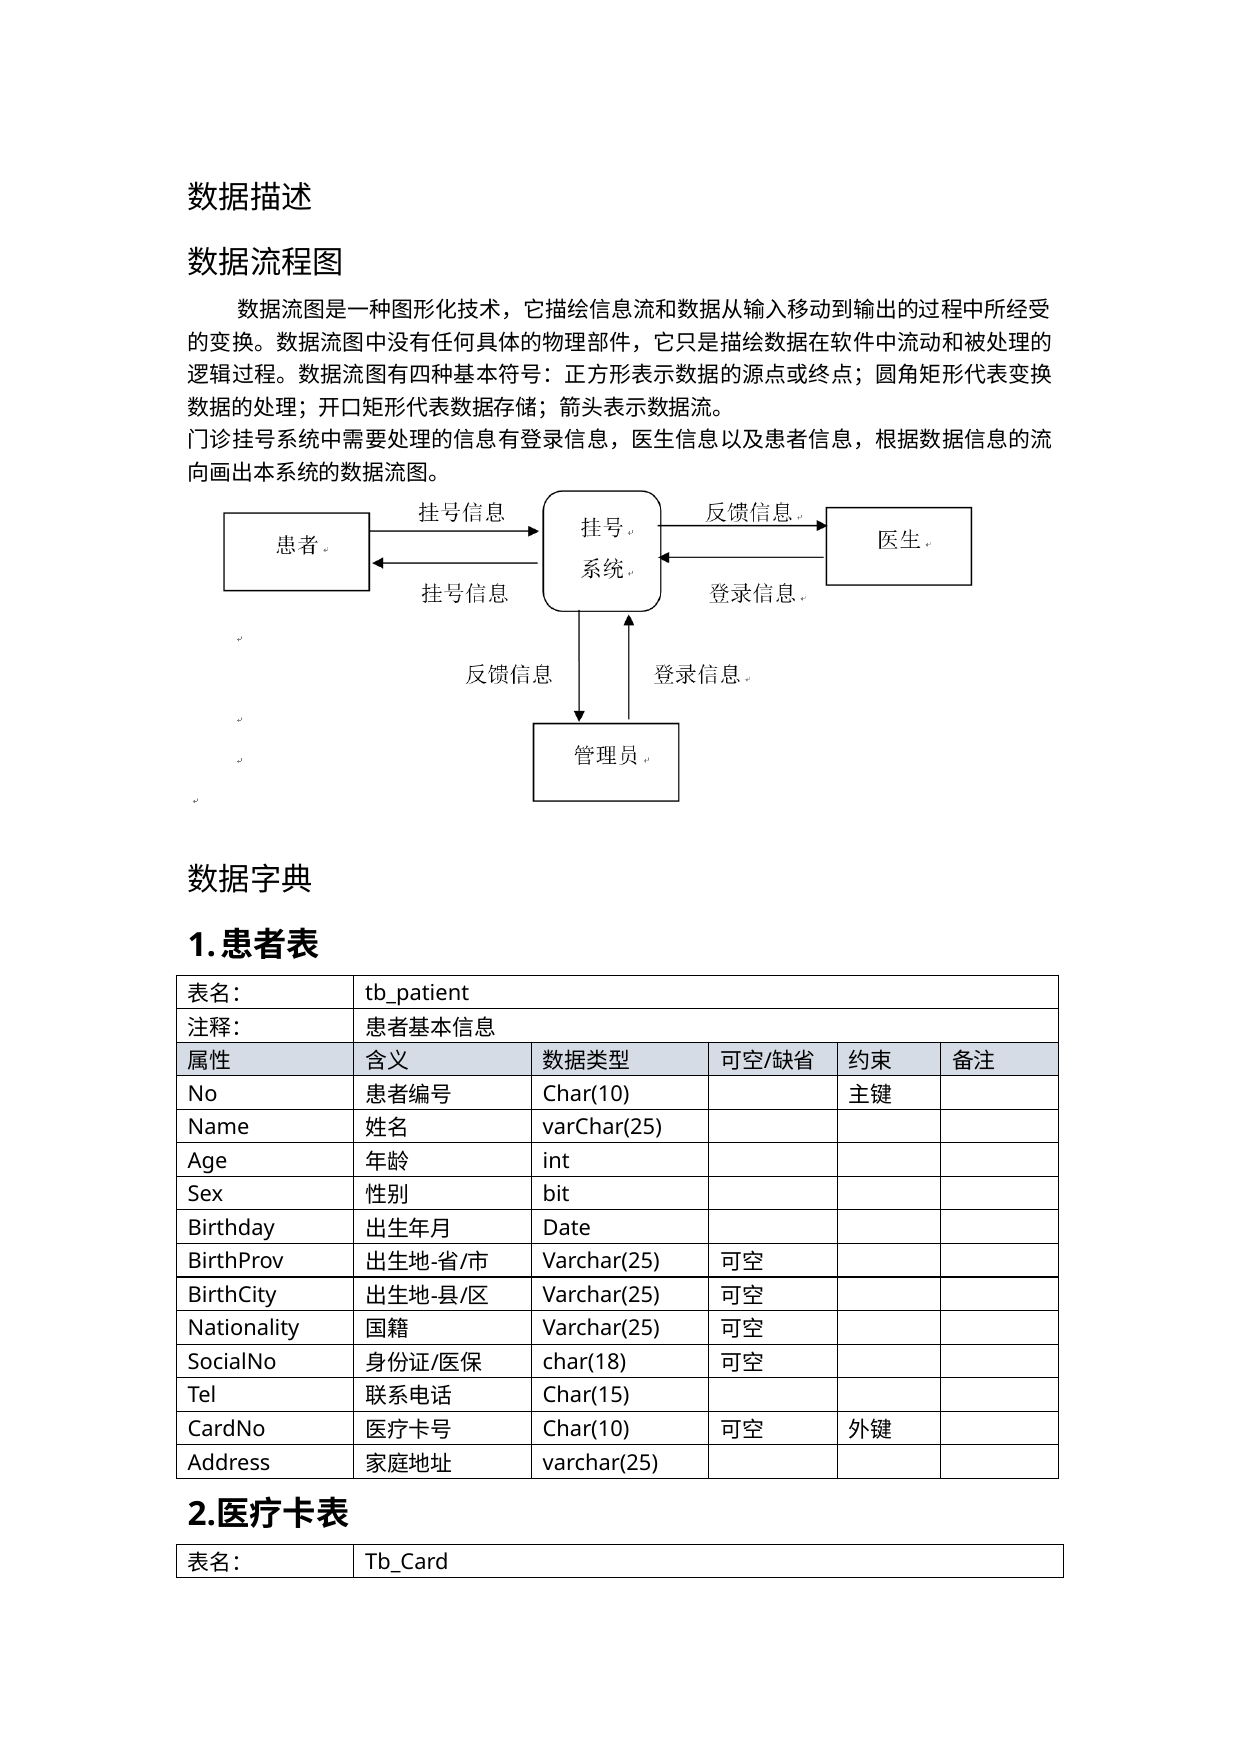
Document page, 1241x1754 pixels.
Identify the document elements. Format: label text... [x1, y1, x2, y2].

table_cell [838, 1311, 940, 1343]
table_cell 外键 [838, 1412, 940, 1444]
table_cell SocialNo [177, 1345, 353, 1377]
text 数据字典 [187, 844, 1053, 909]
text 门诊挂号系统中需要处理的信息有登录信息，医生信息以及患者信息，根据数据信息的流向画出本系统的数据流图。 [187, 422, 1053, 487]
text 数据流图是一种图形化技术，它描绘信息流和数据从输入移动到输出的过程中所经受的变换。数据流图中没有任何具体的物理部件，它只是描绘数据在软件中流动和被处理的逻辑过程。数据流图有四种基本符号：正方形表示数据的源点或终点；圆角矩形代表变换数据的处理；开口矩形代表数据存储；箭头表示数据流。 [187, 292, 1053, 422]
table_cell 年龄 [354, 1143, 531, 1176]
table_cell Name [177, 1110, 353, 1142]
table_cell 主键 [838, 1076, 940, 1109]
list 患者表 [187, 909, 1053, 974]
table_cell Varchar(25) [532, 1278, 708, 1310]
text 2.医疗卡表 [187, 1479, 1053, 1544]
table_cell 联系电话 [354, 1378, 531, 1411]
table_cell BirthCity [177, 1278, 353, 1310]
table_cell varchar(25) [532, 1445, 708, 1478]
table_header 表名： [177, 1545, 353, 1577]
table_cell 患者基本信息 [354, 1009, 1058, 1042]
table_cell 可空 [709, 1412, 837, 1444]
table_cell Address [177, 1445, 353, 1478]
table_cell Char(10) [532, 1076, 708, 1109]
table_cell 家庭地址 [354, 1445, 531, 1478]
table_cell 含义 [354, 1043, 531, 1075]
table_cell Sex [177, 1177, 353, 1209]
table_cell [838, 1177, 940, 1209]
table_cell Nationality [177, 1311, 353, 1343]
table_cell [838, 1445, 940, 1478]
table_header 表名： [177, 976, 353, 1008]
table_cell [941, 1412, 1058, 1444]
table_cell [941, 1210, 1058, 1243]
table_cell [941, 1076, 1058, 1109]
table_cell 可空 [709, 1244, 837, 1276]
table_cell [838, 1244, 940, 1276]
table_cell [941, 1177, 1058, 1209]
table_cell [709, 1143, 837, 1176]
table_cell Birthday [177, 1210, 353, 1243]
table_cell varChar(25) [532, 1110, 708, 1142]
table_cell 数据类型 [532, 1043, 708, 1075]
table_cell [709, 1076, 837, 1109]
table_cell [709, 1445, 837, 1478]
table_cell [941, 1143, 1058, 1176]
table_cell 出生地-县/区 [354, 1278, 531, 1310]
table_cell [941, 1110, 1058, 1142]
table_cell 医疗卡号 [354, 1412, 531, 1444]
table_cell Char(10) [532, 1412, 708, 1444]
table_cell Age [177, 1143, 353, 1176]
table_cell 出生年月 [354, 1210, 531, 1243]
table_cell 约束 [838, 1043, 940, 1075]
table_cell 身份证/医保 [354, 1345, 531, 1377]
table_cell Varchar(25) [532, 1311, 708, 1343]
table_cell CardNo [177, 1412, 353, 1444]
table_cell [941, 1278, 1058, 1310]
table_cell [941, 1445, 1058, 1478]
table_cell [838, 1345, 940, 1377]
table_cell No [177, 1076, 353, 1109]
table_cell 患者编号 [354, 1076, 531, 1109]
table_header Tb_Card [354, 1545, 1063, 1577]
table_cell [709, 1110, 837, 1142]
table_cell [941, 1378, 1058, 1411]
table_cell 注释： [177, 1009, 353, 1042]
table_cell [709, 1210, 837, 1243]
table_cell char(18) [532, 1345, 708, 1377]
table_cell bit [532, 1177, 708, 1209]
table_cell Varchar(25) [532, 1244, 708, 1276]
table_header tb_patient [354, 976, 1058, 1008]
table_cell [838, 1110, 940, 1142]
table_cell 备注 [941, 1043, 1058, 1075]
table_cell Date [532, 1210, 708, 1243]
text 数据流程图 [187, 227, 1053, 292]
table_cell [941, 1244, 1058, 1276]
text 数据描述 [187, 162, 1053, 227]
table_cell [838, 1278, 940, 1310]
table_cell Tel [177, 1378, 353, 1411]
table_cell [838, 1143, 940, 1176]
table_cell 可空 [709, 1311, 837, 1343]
table_cell int [532, 1143, 708, 1176]
table_cell 可空 [709, 1278, 837, 1310]
table_cell [838, 1210, 940, 1243]
table_cell 属性 [177, 1043, 353, 1075]
table_cell 姓名 [354, 1110, 531, 1142]
table_cell 出生地-省/市 [354, 1244, 531, 1276]
table_cell Char(15) [532, 1378, 708, 1411]
table_cell [941, 1311, 1058, 1343]
table_cell 可空/缺省 [709, 1043, 837, 1075]
picture [187, 487, 1053, 814]
table_cell 国籍 [354, 1311, 531, 1343]
table_cell [941, 1345, 1058, 1377]
table_cell [709, 1177, 837, 1209]
table_cell [709, 1378, 837, 1411]
table_cell 性别 [354, 1177, 531, 1209]
table_cell [838, 1378, 940, 1411]
table_cell 可空 [709, 1345, 837, 1377]
table_cell BirthProv [177, 1244, 353, 1276]
